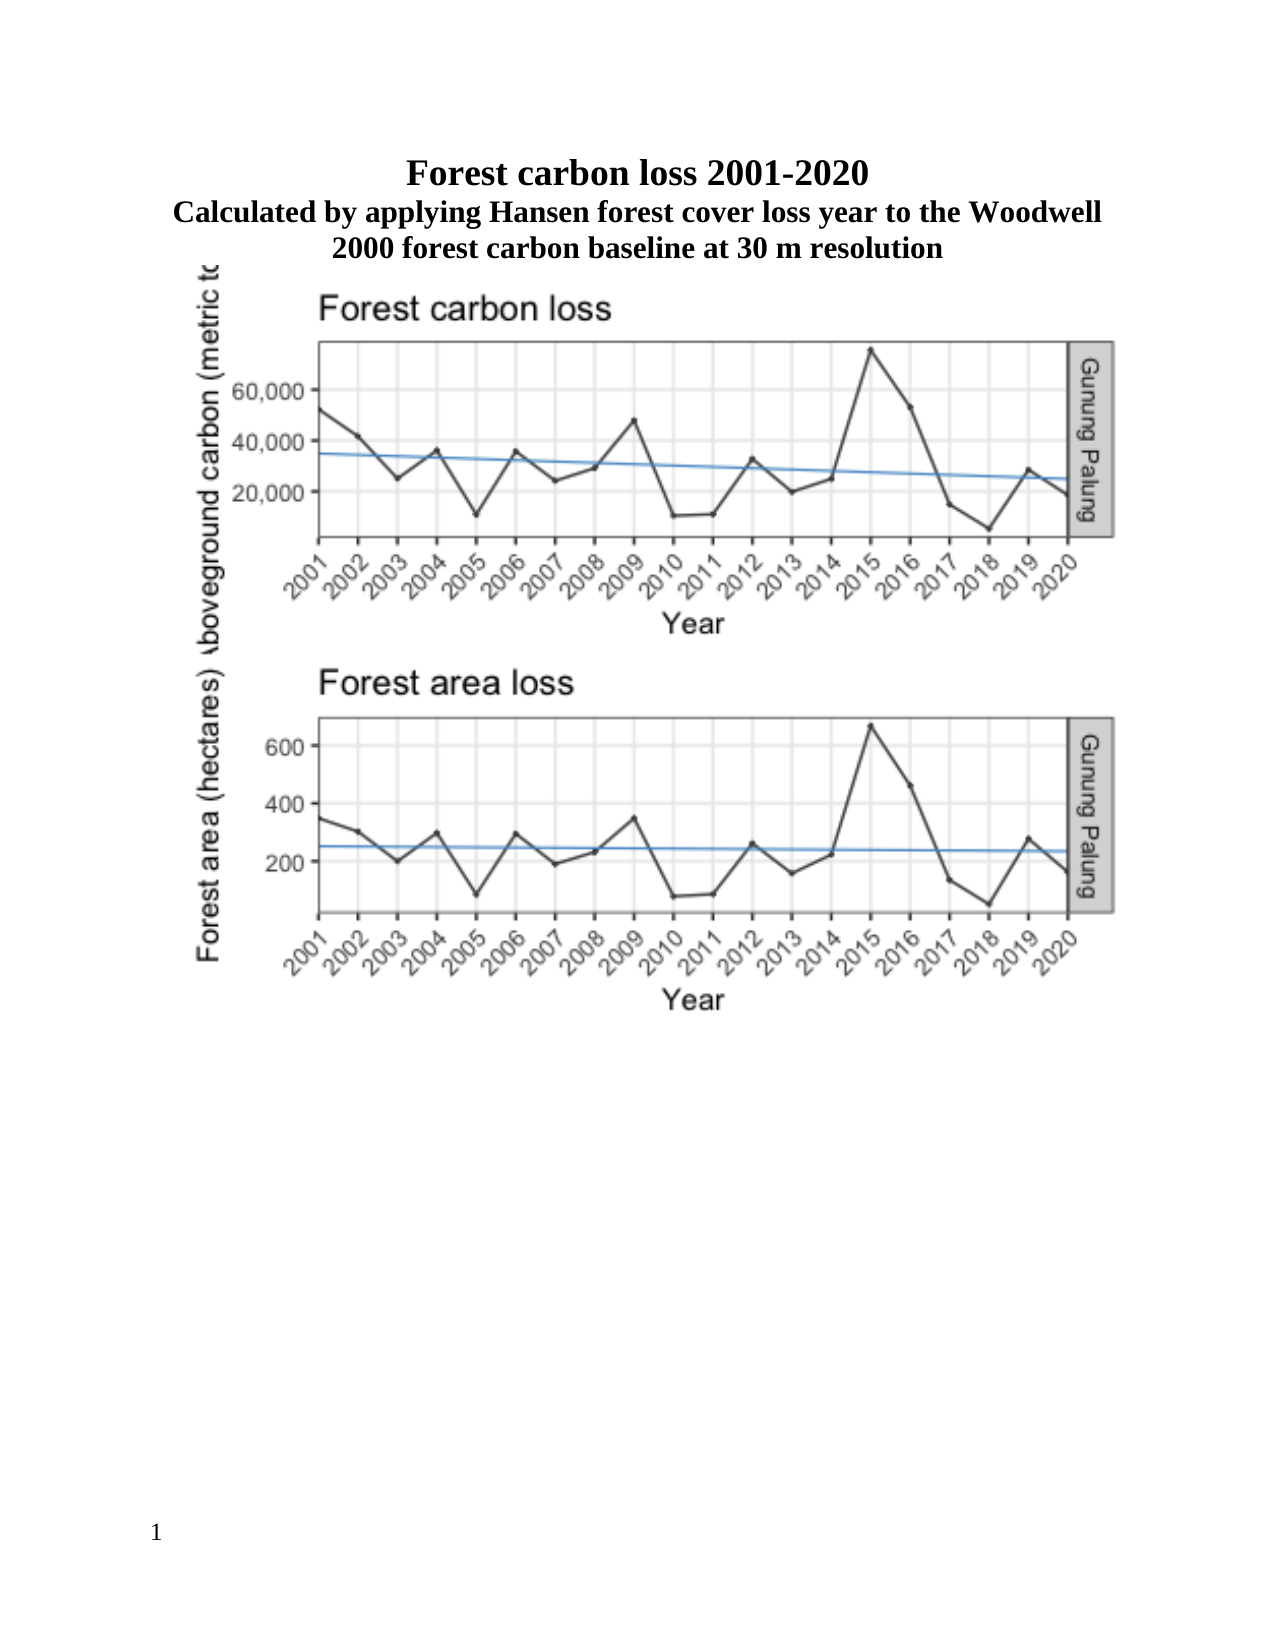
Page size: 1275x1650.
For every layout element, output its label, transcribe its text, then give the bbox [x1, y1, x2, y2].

title Forest carbon loss 2001-2020 [150, 150, 1125, 193]
picture [168, 265, 1144, 1045]
subtitle Calculated by applying Hansen forest cover loss year to the Woodwell 2000 forest carbon baseline at 30 m resolution [150, 193, 1125, 265]
